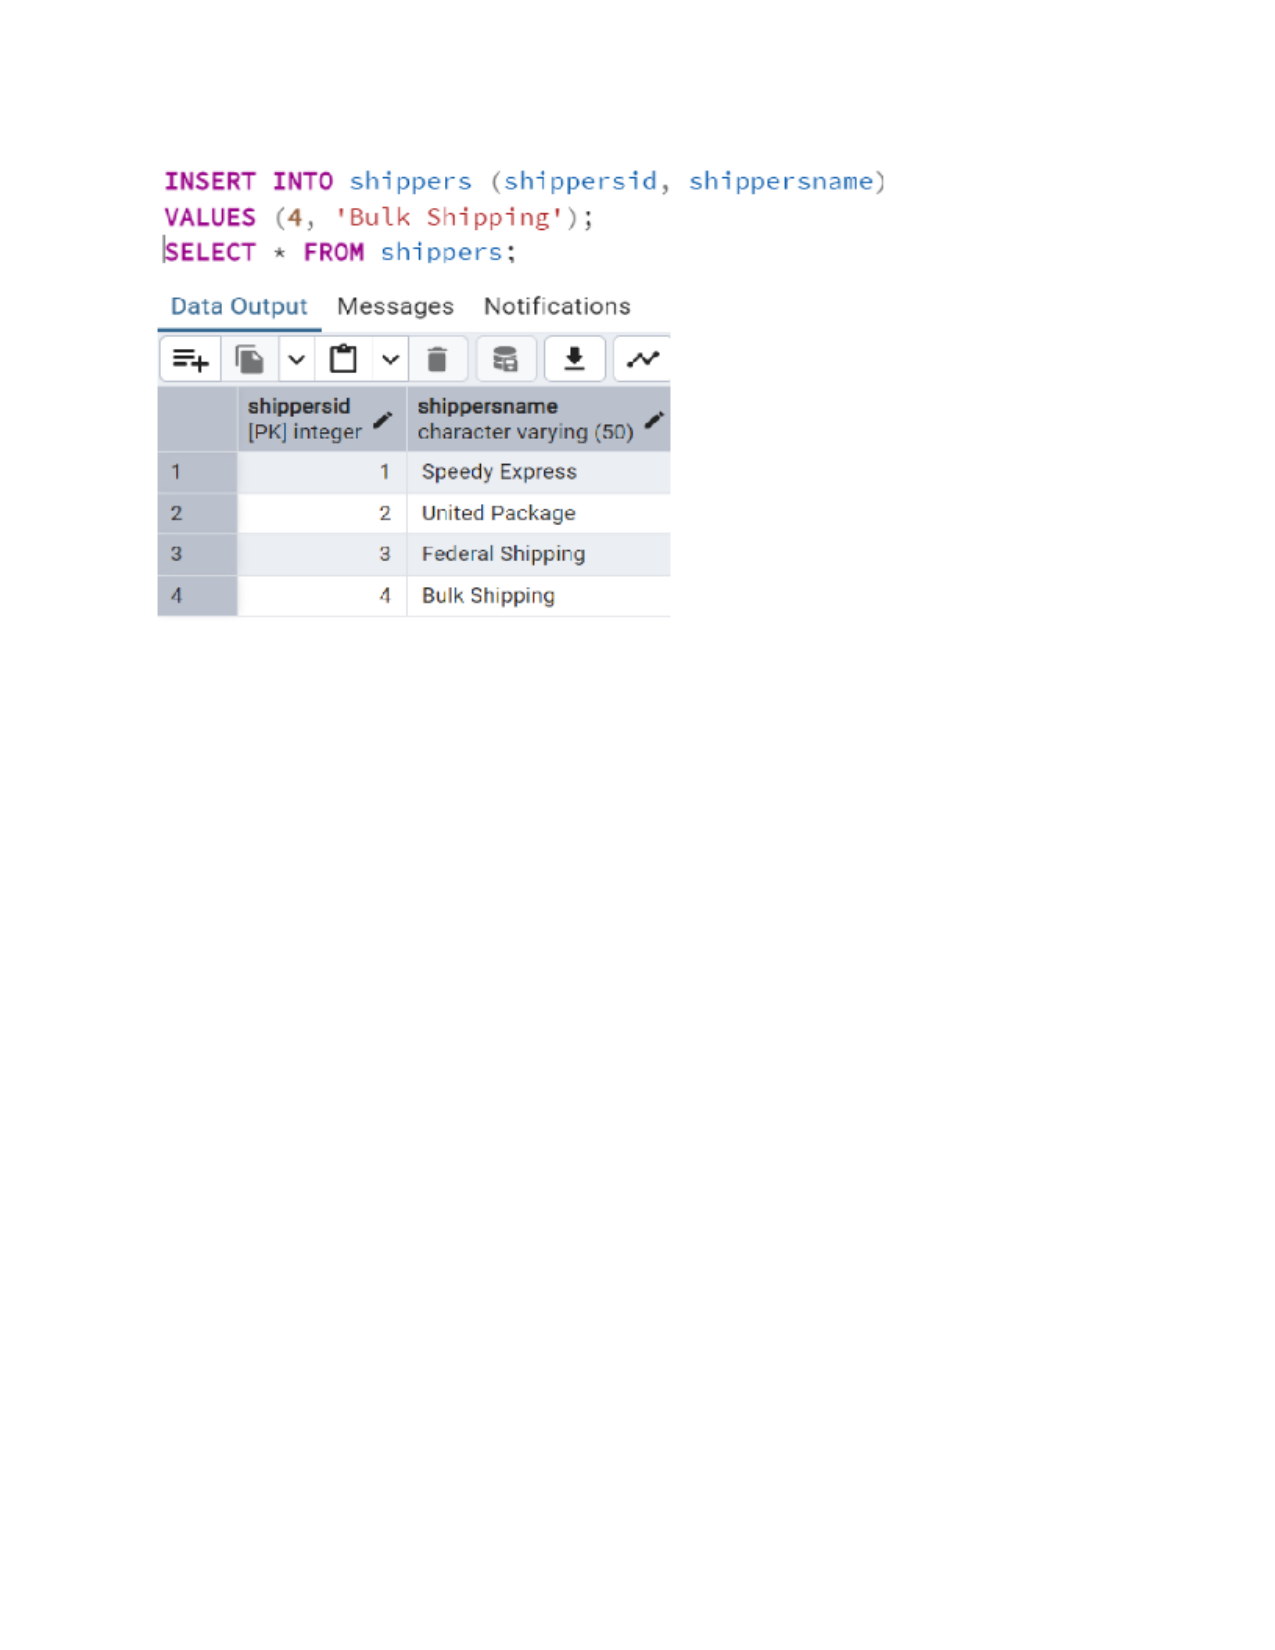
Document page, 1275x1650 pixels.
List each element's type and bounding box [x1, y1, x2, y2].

picture [150, 150, 885, 677]
